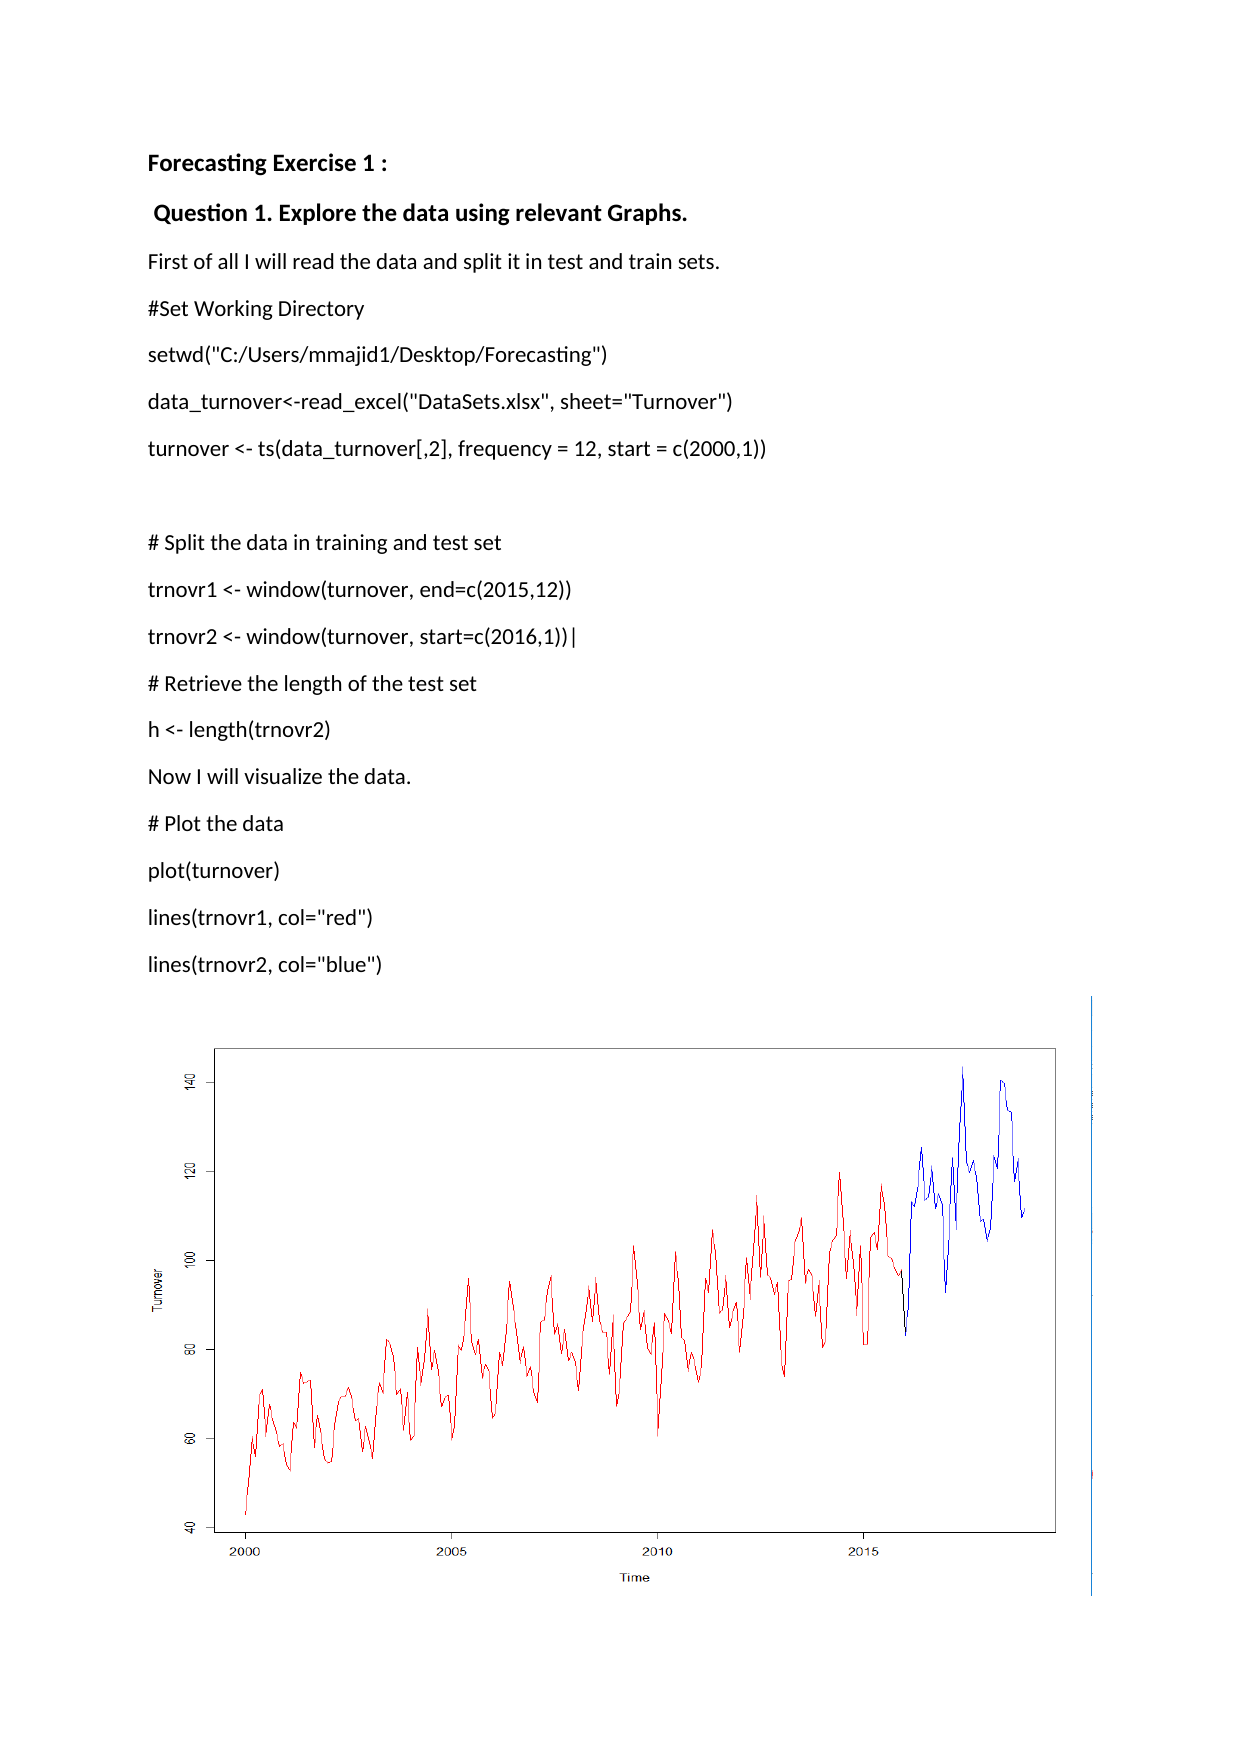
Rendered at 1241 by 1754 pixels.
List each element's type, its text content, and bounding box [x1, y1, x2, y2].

text lines(trnovr2, col="blue") [148, 950, 1093, 978]
text Now I will visualize the data. [148, 762, 1093, 790]
text Question 1. Explore the data using relevant Graphs. [148, 197, 1093, 228]
text First of all I will read the data and split it in test and train sets. [148, 247, 1093, 275]
text data_turnover<-read_excel("DataSets.xlsx", sheet="Turnover") [148, 387, 1093, 415]
text # Retrieve the length of the test set [148, 669, 1093, 697]
text trnovr1 <- window(turnover, end=c(2015,12)) [148, 575, 1093, 603]
text setwd("C:/Users/mmajid1/Desktop/Forecasting") [148, 341, 1093, 368]
text #Set Working Directory [148, 294, 1093, 322]
text lines(trnovr1, col="red") [148, 903, 1093, 931]
picture [147, 996, 1093, 1596]
text Forecasting Exercise 1 : [148, 148, 1093, 178]
text # Split the data in training and test set [148, 528, 1093, 556]
text turnover <- ts(data_turnover[,2], frequency = 12, start = c(2000,1)) [148, 434, 1093, 462]
text # Plot the data [148, 809, 1093, 837]
text trnovr2 <- window(turnover, start=c(2016,1))| [148, 622, 1093, 650]
text plot(turnover) [148, 856, 1093, 884]
text h <- length(trnovr2) [148, 716, 1093, 743]
